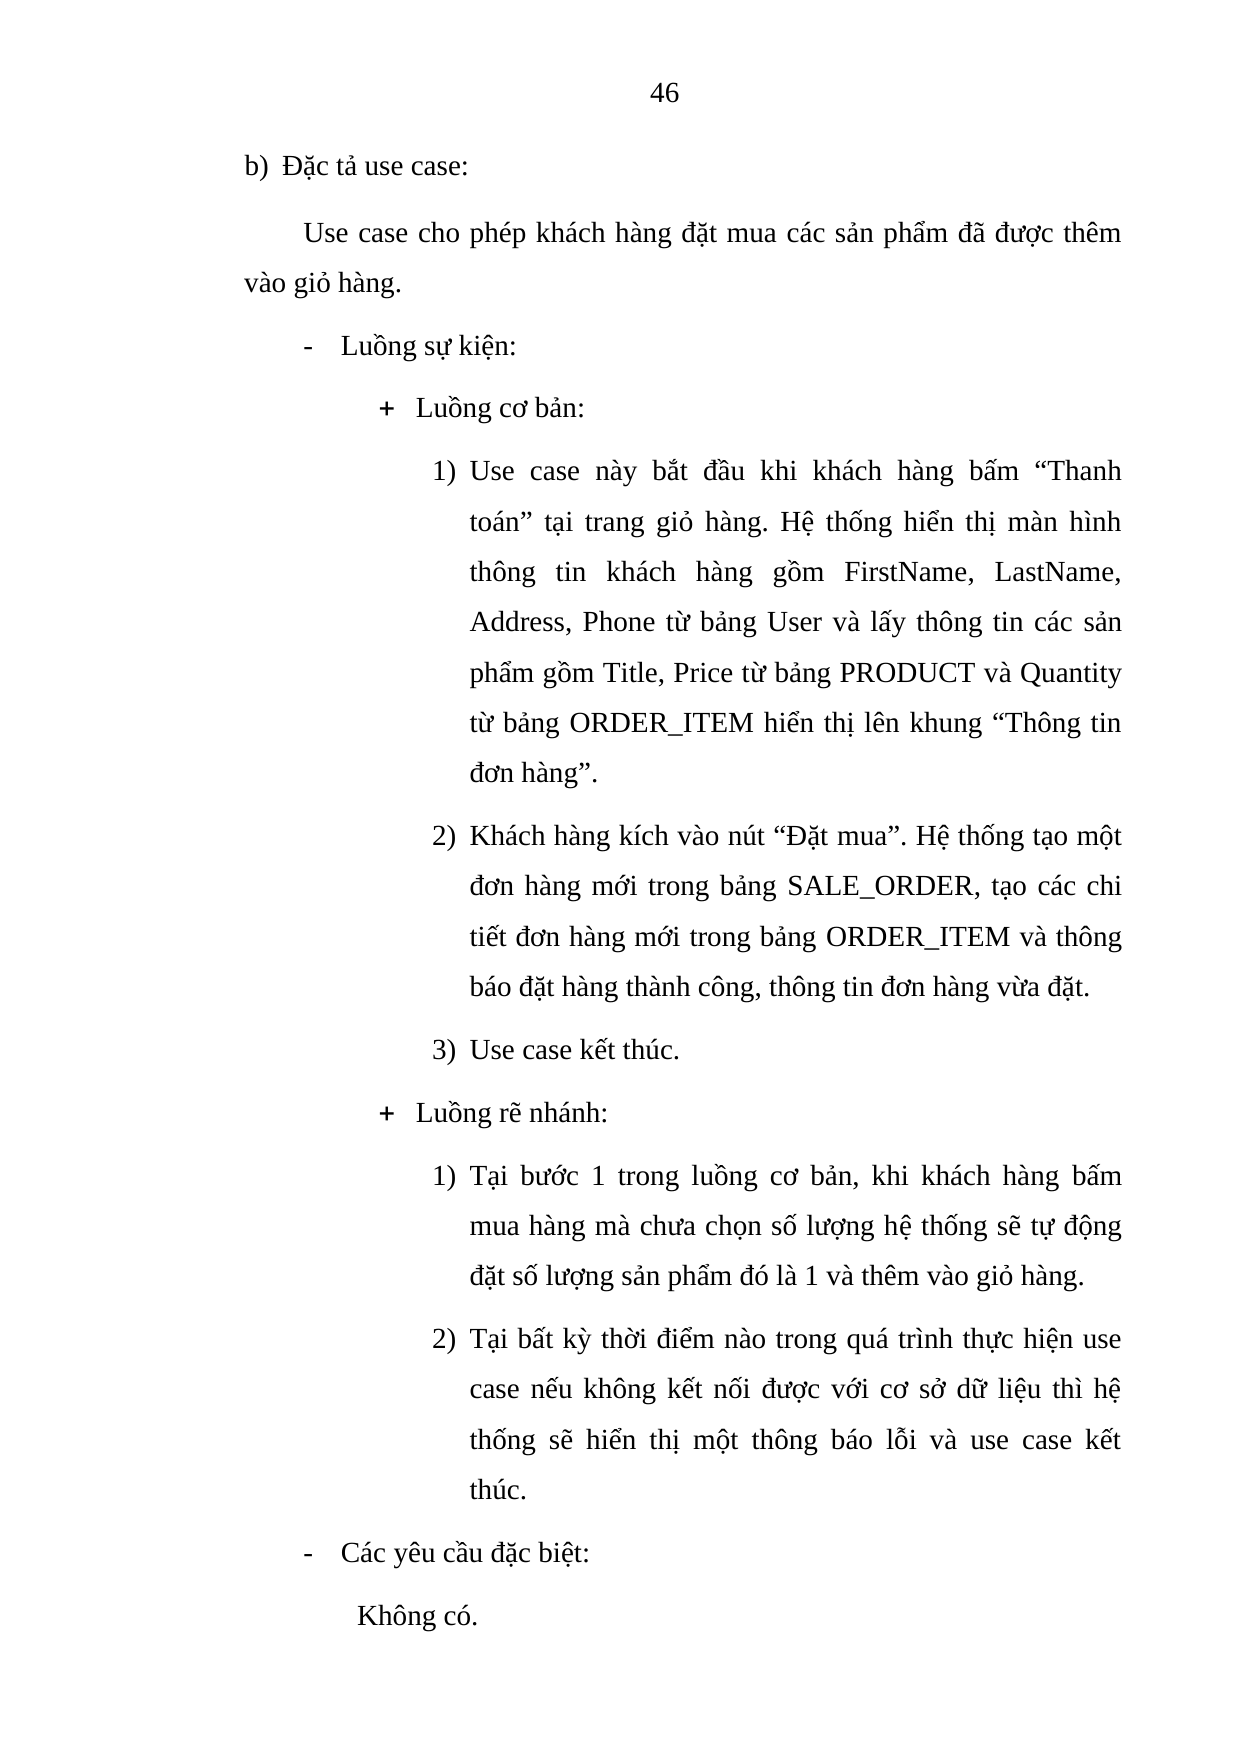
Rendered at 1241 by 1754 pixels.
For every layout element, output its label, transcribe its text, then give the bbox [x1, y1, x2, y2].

list Các yêu cầu đặc biệt: [303, 1535, 1122, 1568]
text Không có. [357, 1598, 1122, 1631]
list Use case này bắt đầu khi khách hàng bấm “Thanh toán” tại trang giỏ hàng. Hệ thống hiển thị màn hình thông tin khách hàng gồm FirstName, LastName, Address, Phone từ bảng User và lấy thông tin các sản phẩm gồm Title, Price từ bảng PRODUCT và Quantity từ bảng ORDER_ITEM hiển thị lên khung “Thông tin đơn hàng”. [432, 453, 1122, 789]
text Use case kết thúc. [432, 1032, 1122, 1066]
text Tại bất kỳ thời điểm nào trong quá trình thực hiện use case nếu không kết nối được với cơ sở dữ liệu thì hệ thống sẽ hiển thị một thông báo lỗi và use case kết thúc. [432, 1321, 1122, 1506]
list Luồng cơ bản: [378, 391, 1122, 424]
list Tại bước 1 trong luồng cơ bản, khi khách hàng bấm mua hàng mà chưa chọn số lượng hệ thống sẽ tự động đặt số lượng sản phẩm đó là 1 và thêm vào giỏ hàng. [432, 1158, 1122, 1292]
list Luồng rẽ nhánh: [378, 1095, 1122, 1128]
list Luồng sự kiện: [303, 328, 1122, 361]
list Đặc tả use case: [244, 148, 1122, 181]
text Use case cho phép khách hàng đặt mua các sản phẩm đã được thêm vào giỏ hàng. [244, 215, 1122, 298]
text Khách hàng kích vào nút “Đặt mua”. Hệ thống tạo một đơn hàng mới trong bảng SALE_ORDER, tạo các chi tiết đơn hàng mới trong bảng ORDER_ITEM và thông báo đặt hàng thành công, thông tin đơn hàng vừa đặt. [432, 818, 1122, 1003]
